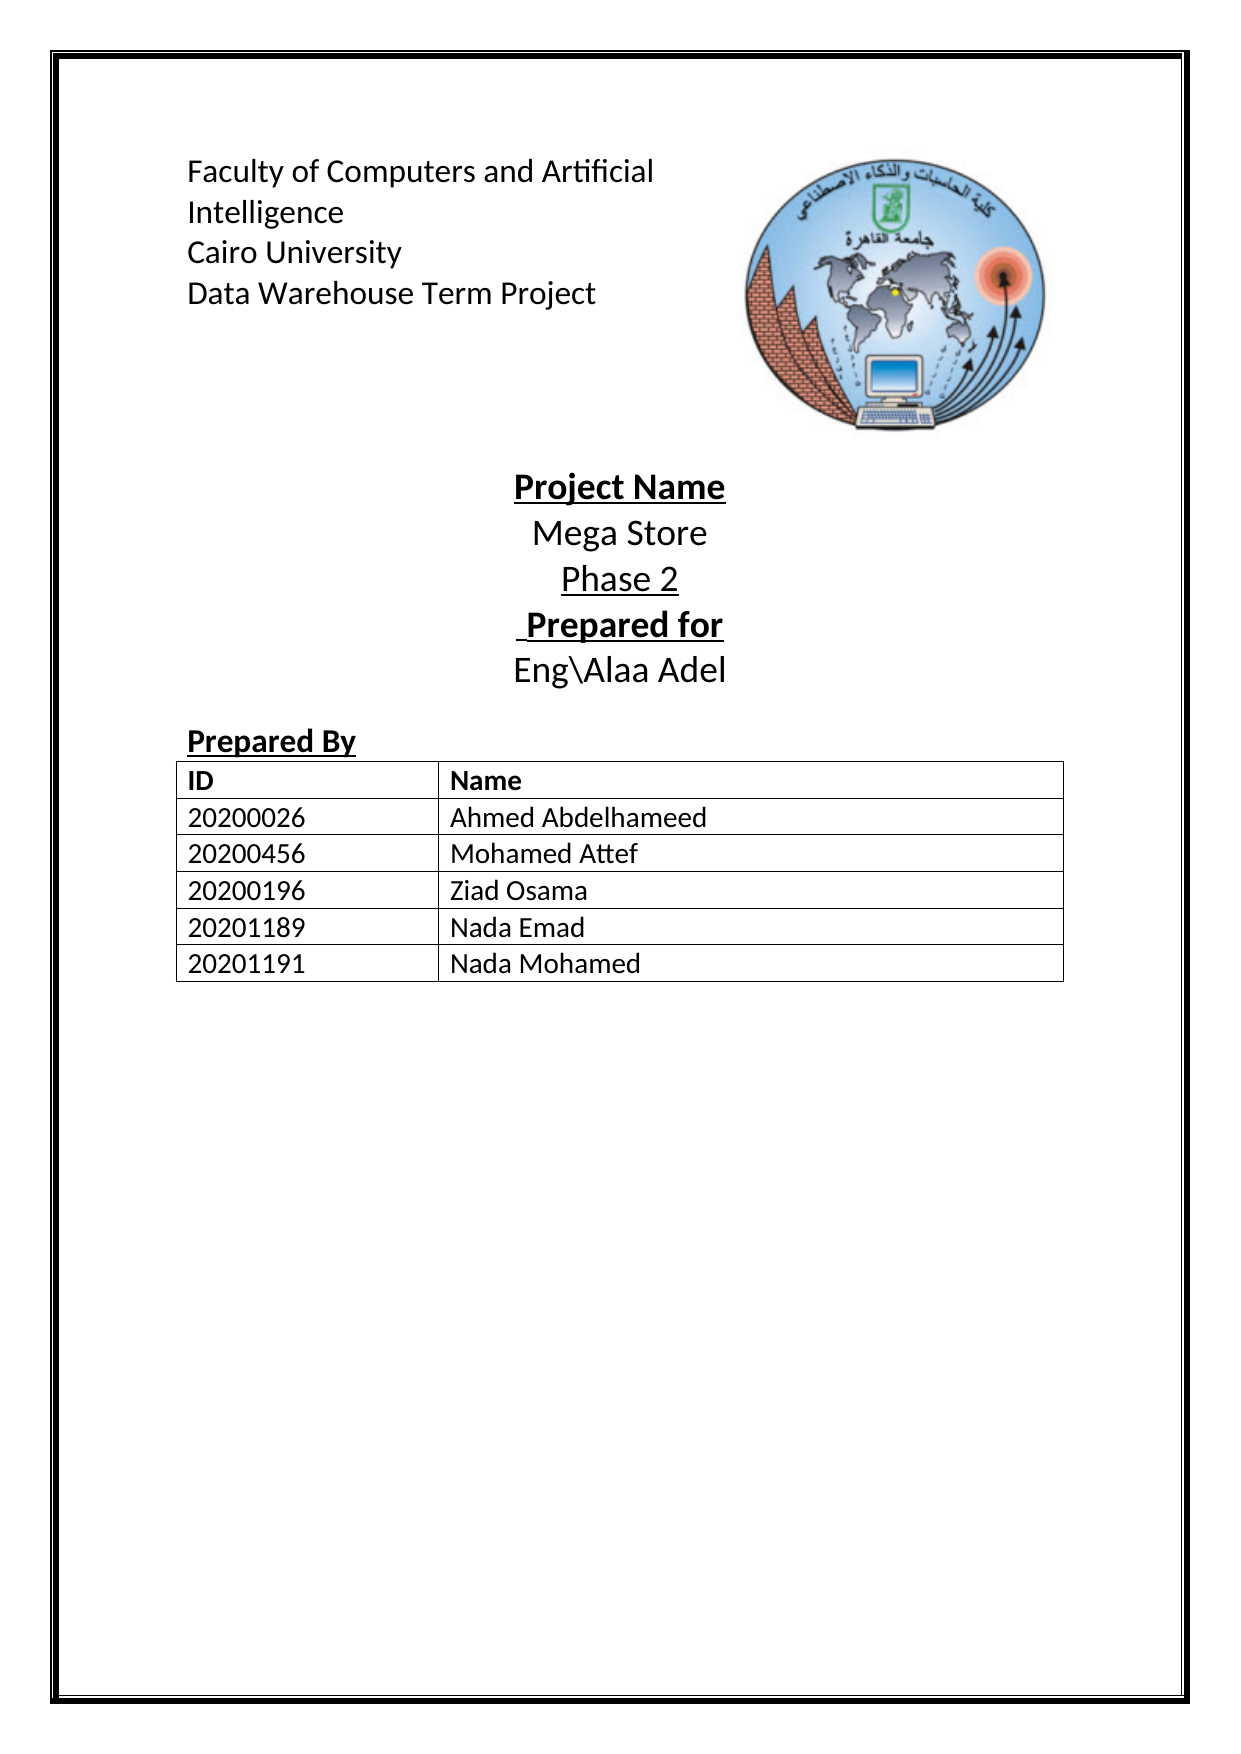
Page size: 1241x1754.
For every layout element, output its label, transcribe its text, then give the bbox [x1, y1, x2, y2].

text Data Warehouse Term Project [187, 272, 740, 313]
text Phase 2 [187, 555, 1053, 601]
text Faculty of Computers and Artificial Intelligence Cairo University [187, 150, 740, 272]
table_cell Ziad Osama [439, 872, 1063, 908]
table_cell 20200026 [177, 799, 438, 834]
table_cell 20200456 [177, 835, 438, 871]
text Project Name [187, 463, 1053, 509]
text Prepared By [187, 720, 1053, 761]
table_cell 20201189 [177, 909, 438, 944]
text Prepared for [187, 601, 1053, 646]
table_cell Ahmed Abdelhameed [439, 799, 1063, 834]
table_cell 20201191 [177, 945, 438, 981]
table_cell Nada Emad [439, 909, 1063, 944]
table_header Name [439, 762, 1063, 798]
text Eng\Alaa Adel [187, 646, 1053, 692]
table_cell Mohamed Attef [439, 835, 1063, 871]
table_header ID [177, 762, 438, 798]
table_cell 20200196 [177, 872, 438, 908]
text Mega Store [187, 509, 1053, 555]
table_cell Nada Mohamed [439, 945, 1063, 981]
picture [740, 150, 1053, 446]
